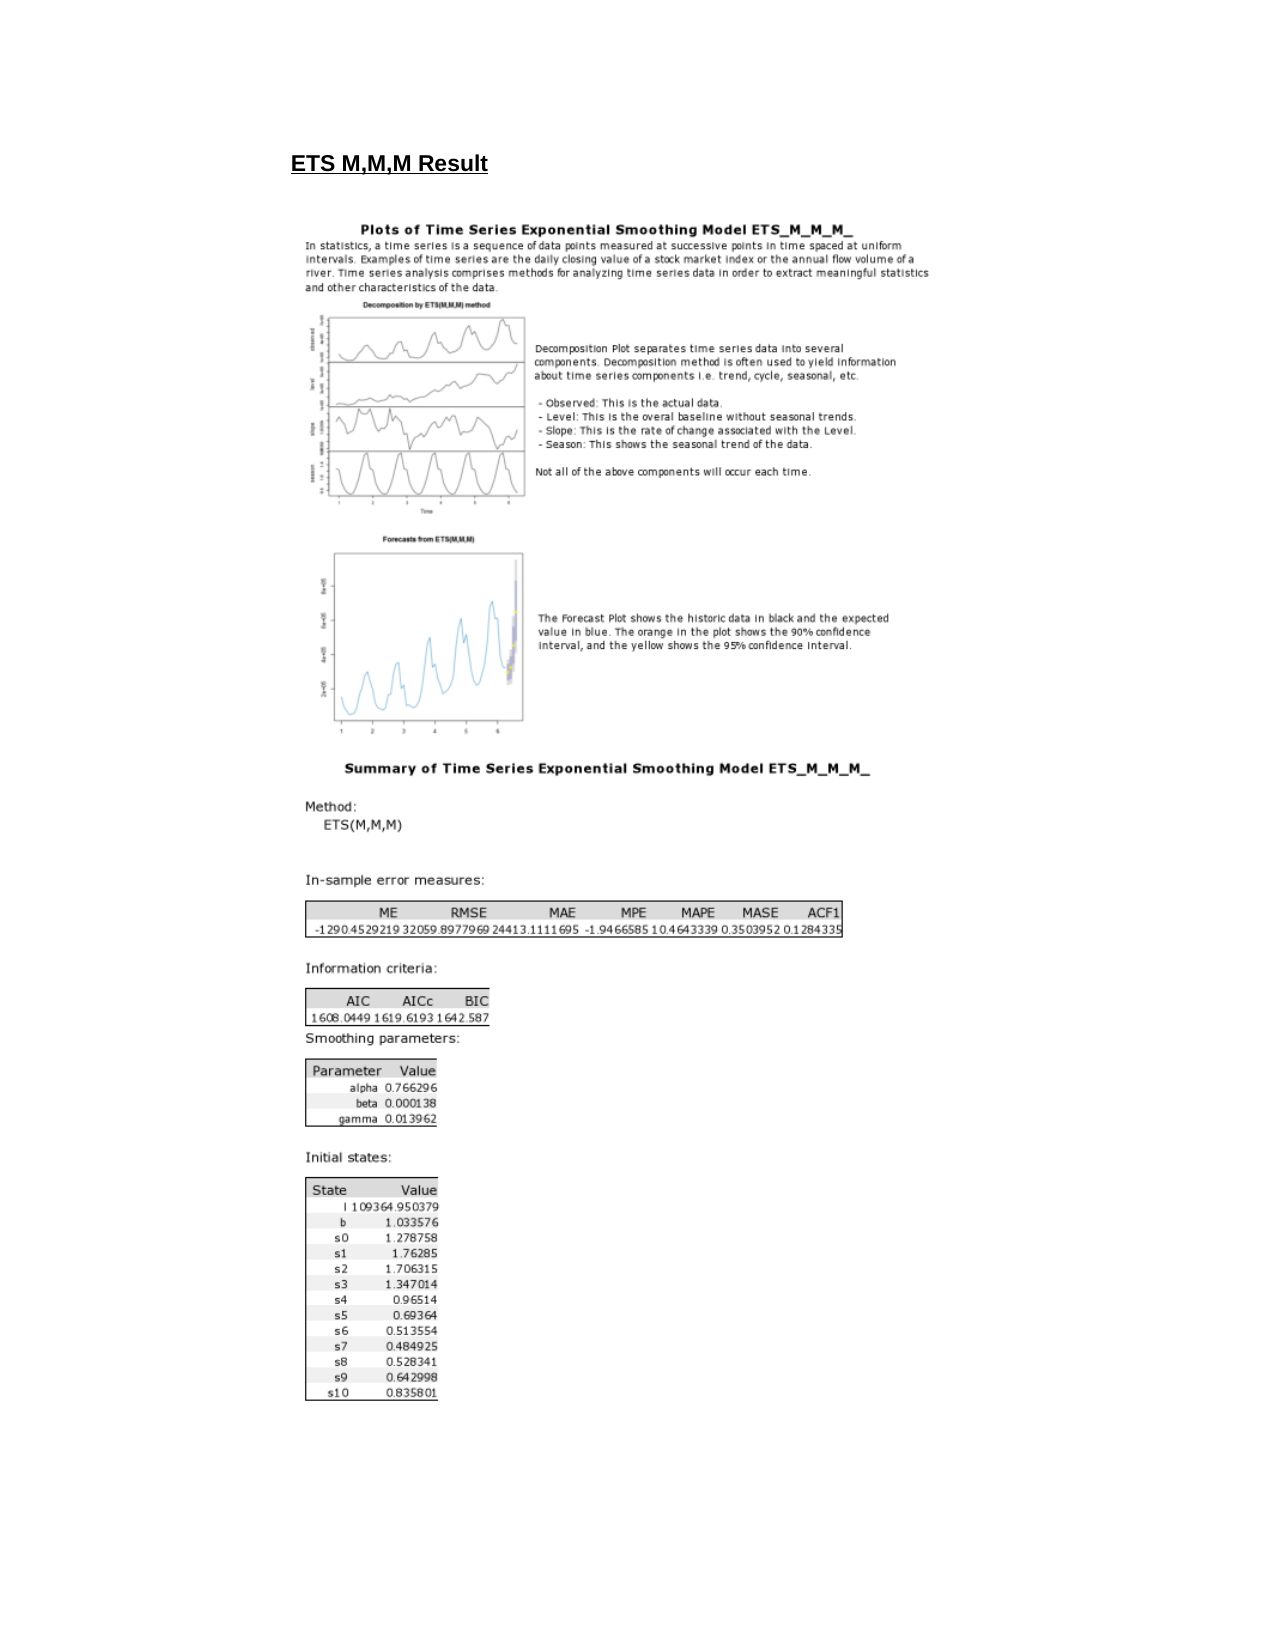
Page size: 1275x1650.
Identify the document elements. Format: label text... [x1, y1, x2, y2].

picture [290, 180, 939, 1444]
text ETS M,M,M Result [291, 150, 1125, 176]
